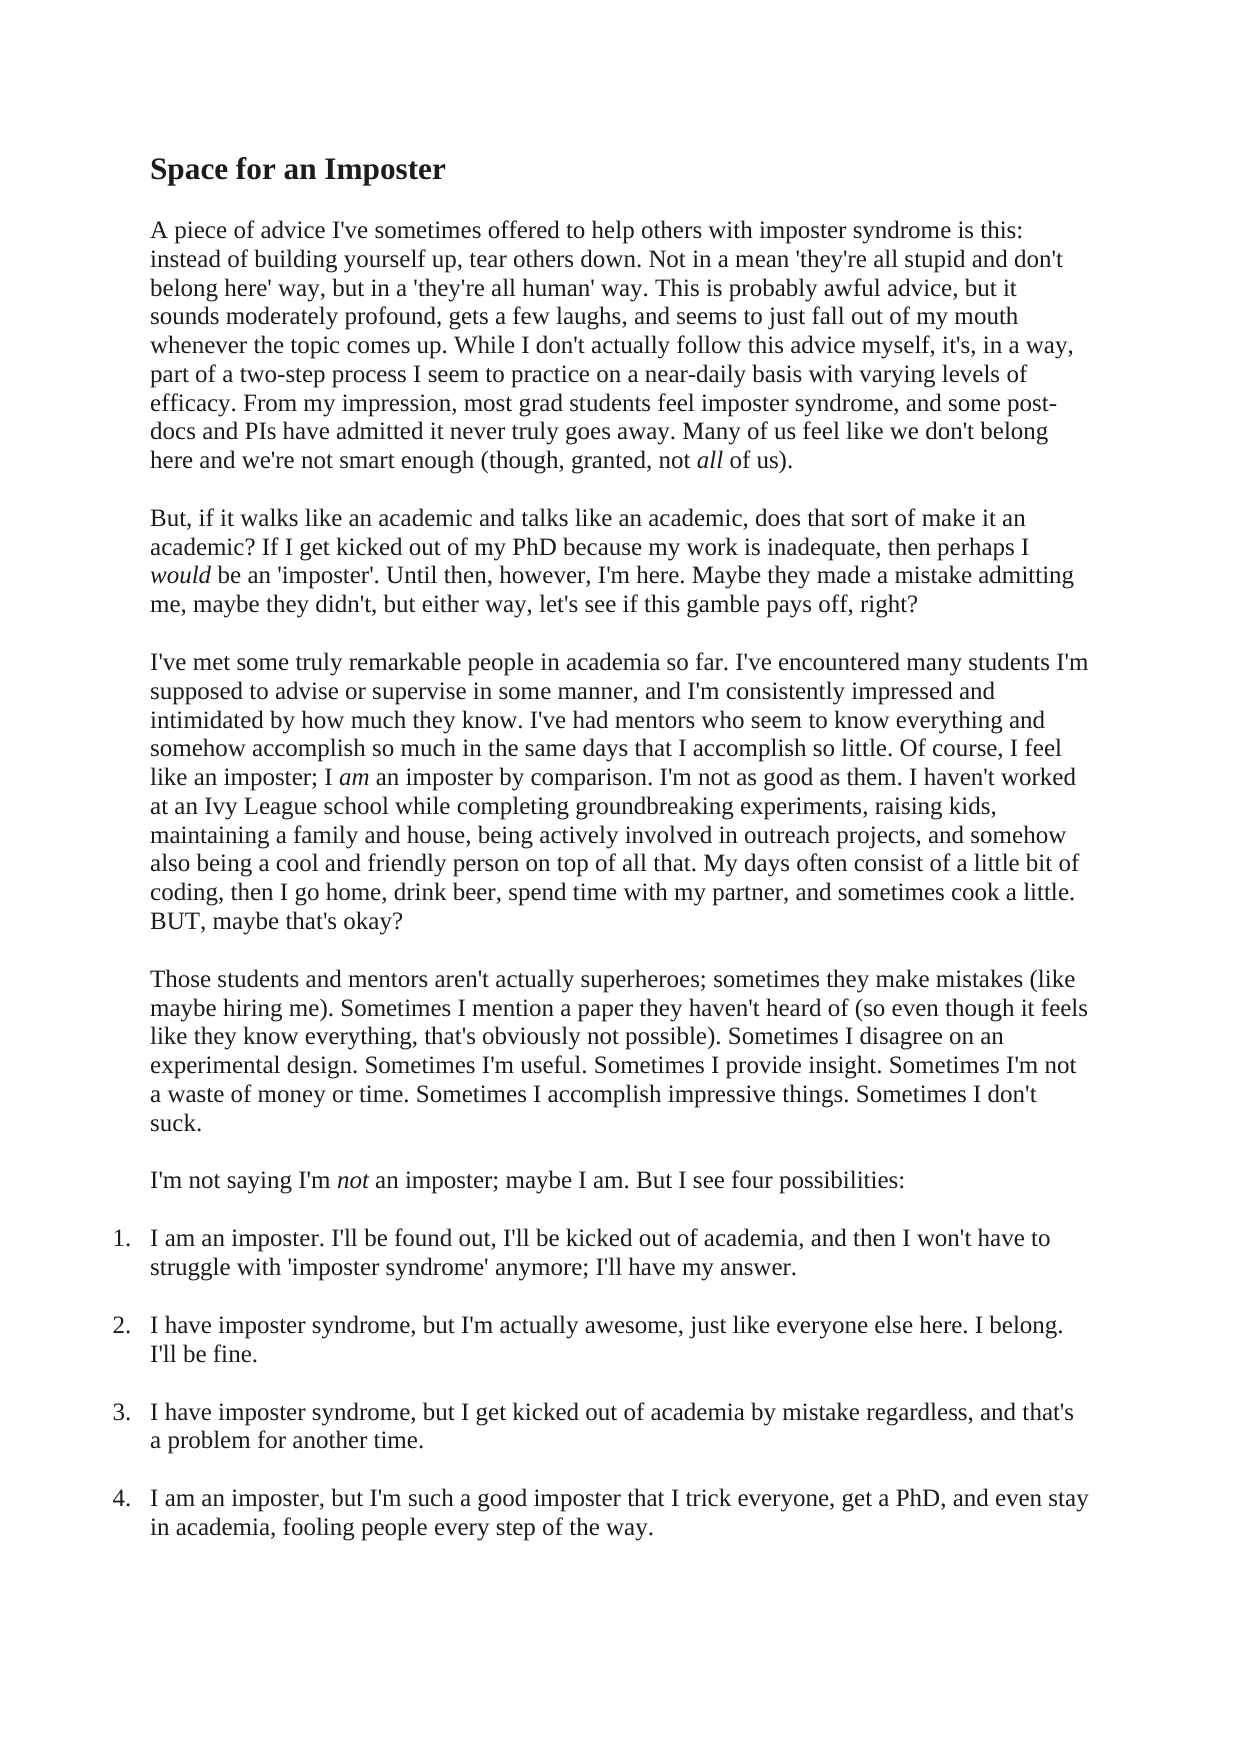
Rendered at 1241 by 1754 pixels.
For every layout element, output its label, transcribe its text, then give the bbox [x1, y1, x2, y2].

list I am an imposter. I'll be found out, I'll be kicked out of academia, and then I won't have to struggle with 'imposter syndrome' anymore; I'll have my answer. [112, 1223, 1090, 1281]
text But, if it walks like an academic and talks like an academic, does that sort of make it an academic? If I get kicked out of my PhD because my work is inadequate, then perhaps I would be an 'imposter'. Until then, however, I'm here. Maybe they made a mistake admitting me, maybe they didn't, but either way, let's see if this gamble pays off, right? [150, 503, 1090, 618]
list I have imposter syndrome, but I'm actually awesome, just like everyone else here. I belong. I'll be fine. [112, 1310, 1090, 1368]
text I've met some truly remarkable people in academia so far. I've encountered many students I'm supposed to advise or supervise in some manner, and I'm consistently impressed and intimidated by how much they know. I've had mentors who seem to know everything and somehow accomplish so much in the same days that I accomplish so little. Of course, I feel like an imposter; I am an imposter by comparison. I'm not as good as them. I haven't worked at an Ivy League school while completing groundbreaking experiments, raising kids, maintaining a family and house, being actively involved in outreach projects, and somehow also being a cool and friendly person on top of all that. My days often consist of a little bit of coding, then I go home, drink beer, spend time with my partner, and sometimes cook a little. BUT, maybe that's okay? [150, 647, 1090, 935]
text A piece of advice I've sometimes offered to help others with imposter syndrome is this: instead of building yourself up, tear others down. Not in a mean 'they're all stupid and don't belong here' way, but in a 'they're all human' way. This is probably awful advice, but it sounds moderately profound, gets a few laughs, and seems to just fall out of my mouth whenever the topic comes up. While I don't actually follow this advice myself, it's, in a way, part of a two-step process I seem to practice on a near-daily basis with varying levels of efficacy. From my impression, most grad students feel imposter syndrome, and some post-docs and PIs have admitted it never truly goes away. Many of us feel like we don't belong here and we're not smart enough (though, granted, not all of us). [150, 215, 1090, 474]
text I'm not saying I'm not an imposter; maybe I am. But I see four possibilities: [150, 1166, 1090, 1194]
text Those students and mentors aren't actually superheroes; sometimes they make mistakes (like maybe hiring me). Sometimes I mention a paper they haven't heard of (so even though it feels like they know everything, that's obviously not possible). Sometimes I disagree on an experimental design. Sometimes I'm useful. Sometimes I provide insight. Sometimes I'm not a waste of money or time. Sometimes I accomplish impressive things. Sometimes I don't suck. [150, 964, 1090, 1136]
list I am an imposter, but I'm such a good imposter that I trick everyone, get a PhD, and even stay in academia, fooling people every step of the way. [112, 1483, 1090, 1541]
list I have imposter syndrome, but I get kicked out of academia by mistake regardless, and that's a problem for another time. [112, 1397, 1090, 1454]
subtitle Space for an Imposter [150, 150, 1090, 186]
